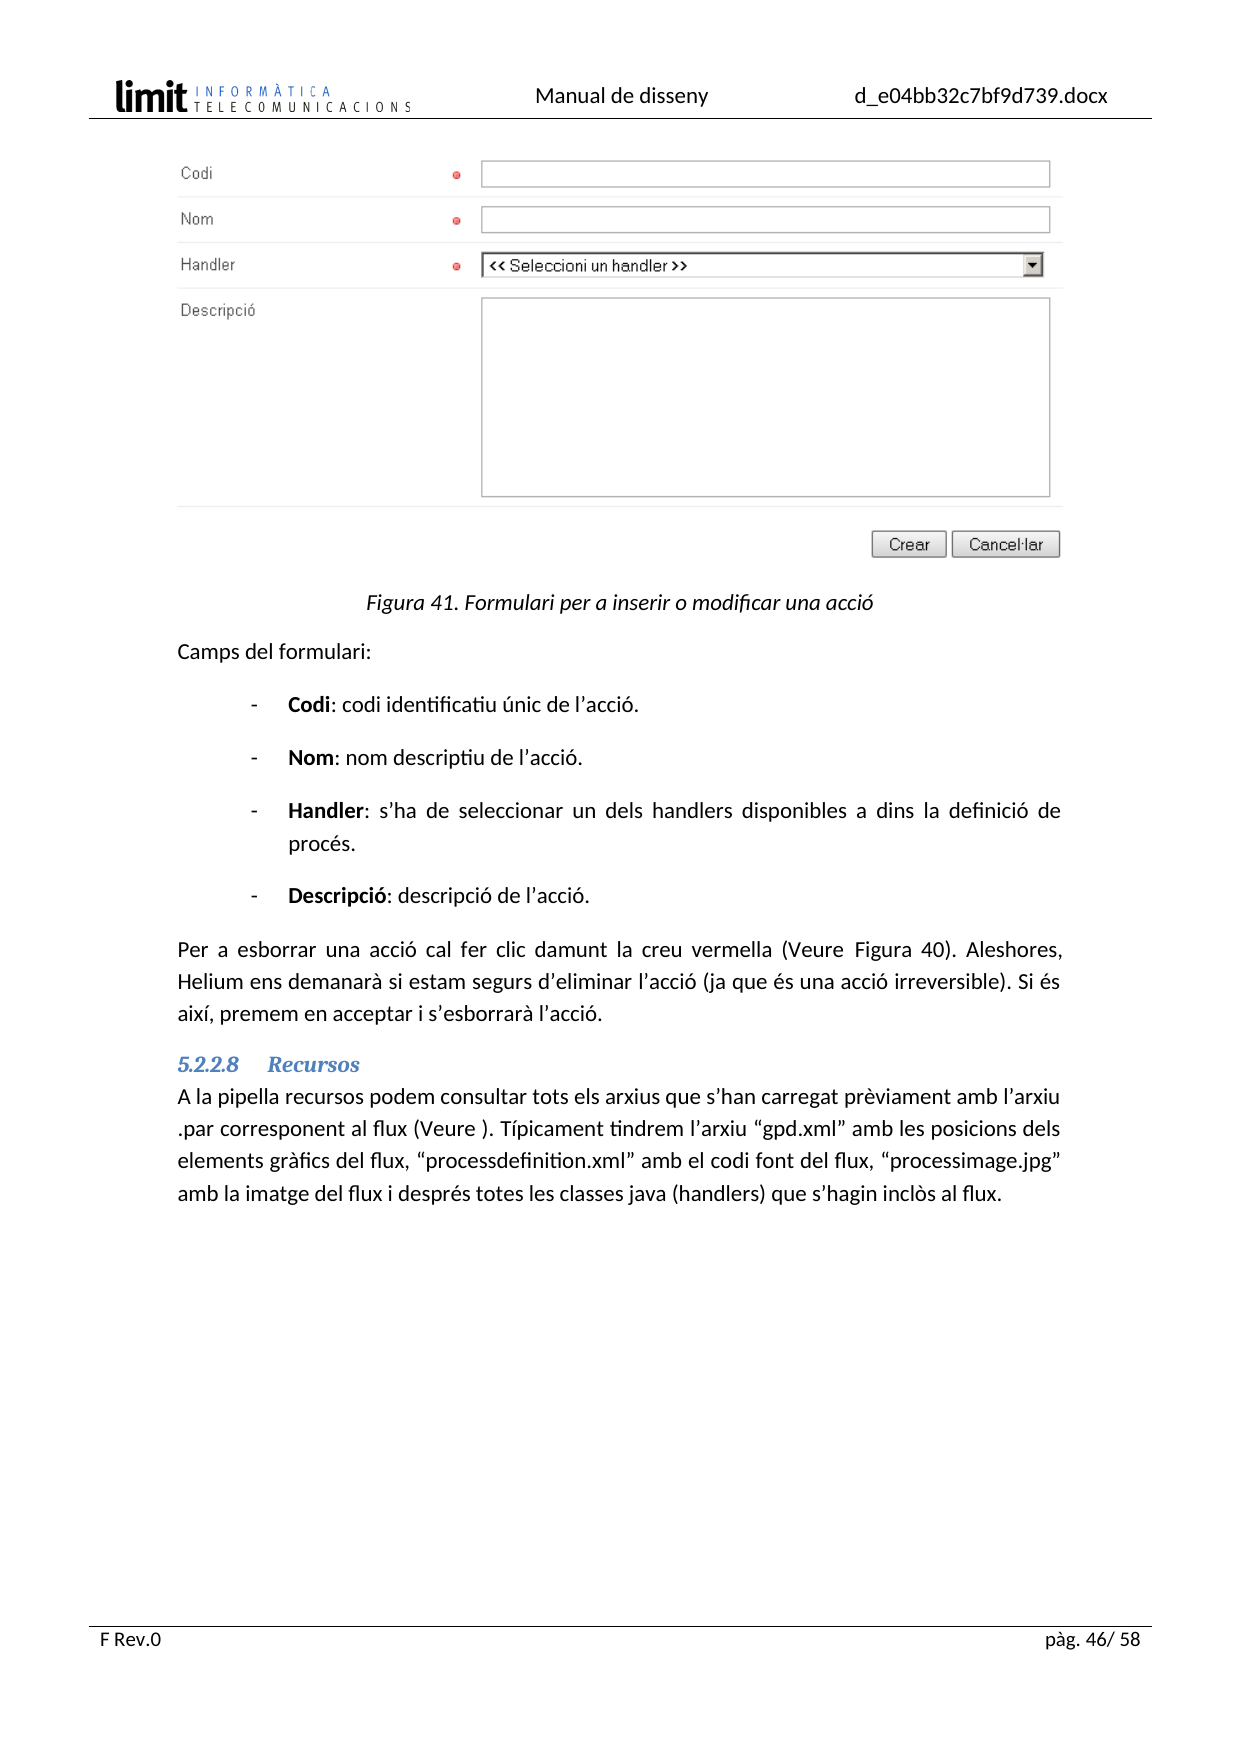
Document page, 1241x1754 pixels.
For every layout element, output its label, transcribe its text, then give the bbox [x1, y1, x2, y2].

picture [177, 147, 1063, 564]
text A la pipella recursos podem consultar tots els arxius que s’han carregat prèviament amb l’arxiu .par corresponent al flux (Veure ). Típicament tindrem l’arxiu “gpd.xml” amb les posicions dels elements gràfics del flux, “processdefinition.xml” amb el codi font del flux, “processimage.jpg” amb la imatge del flux i després totes les classes java (handlers) que s’hagin inclòs al flux. [177, 1082, 1063, 1207]
text Camps del formulari: [177, 637, 1063, 665]
text Per a esborrar una acció cal fer clic damunt la creu vermella (Veure Figura 40). Aleshores, Helium ens demanarà si estam segurs d’eliminar l’acció (ja que és una acció irreversible). Si és així, premem en acceptar i s’esborrarà l’acció. [177, 935, 1063, 1027]
picture [116, 80, 410, 112]
list Descripció: descripció de l’acció. [251, 882, 1063, 910]
list Nom: nom descriptiu de l’acció. [251, 743, 1063, 771]
list Codi: codi identificatiu únic de l’acció. [251, 690, 1063, 718]
subtitle Recursos [177, 1052, 1063, 1078]
list Handler: s’ha de seleccionar un dels handlers disponibles a dins la definició de procés. [251, 796, 1063, 857]
